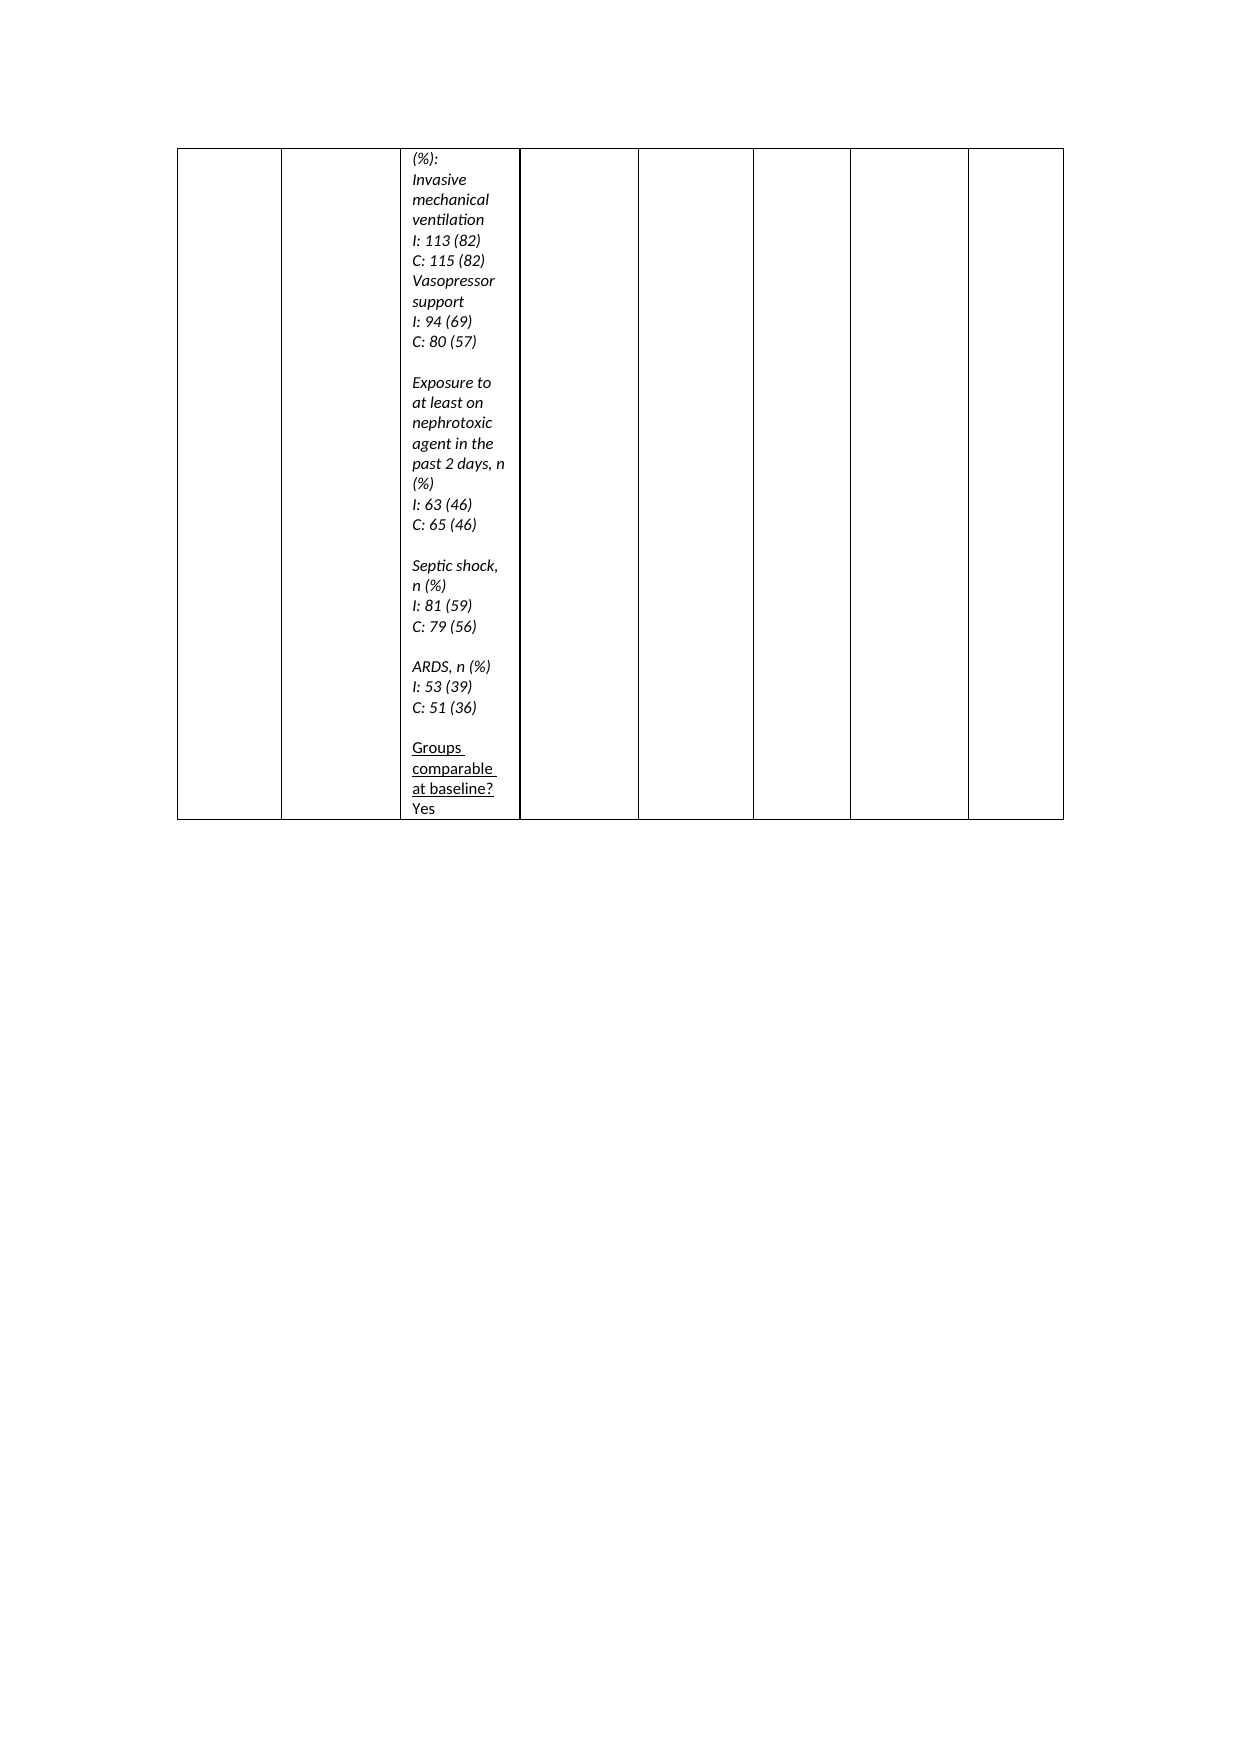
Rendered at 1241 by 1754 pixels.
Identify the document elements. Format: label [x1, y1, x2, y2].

table_cell [521, 149, 638, 819]
table_cell [754, 149, 850, 819]
table_cell [851, 149, 968, 819]
table_cell [639, 149, 753, 819]
table_cell [401, 149, 519, 819]
table_cell [178, 149, 281, 819]
table_cell [969, 149, 1063, 819]
table_cell [282, 149, 400, 819]
